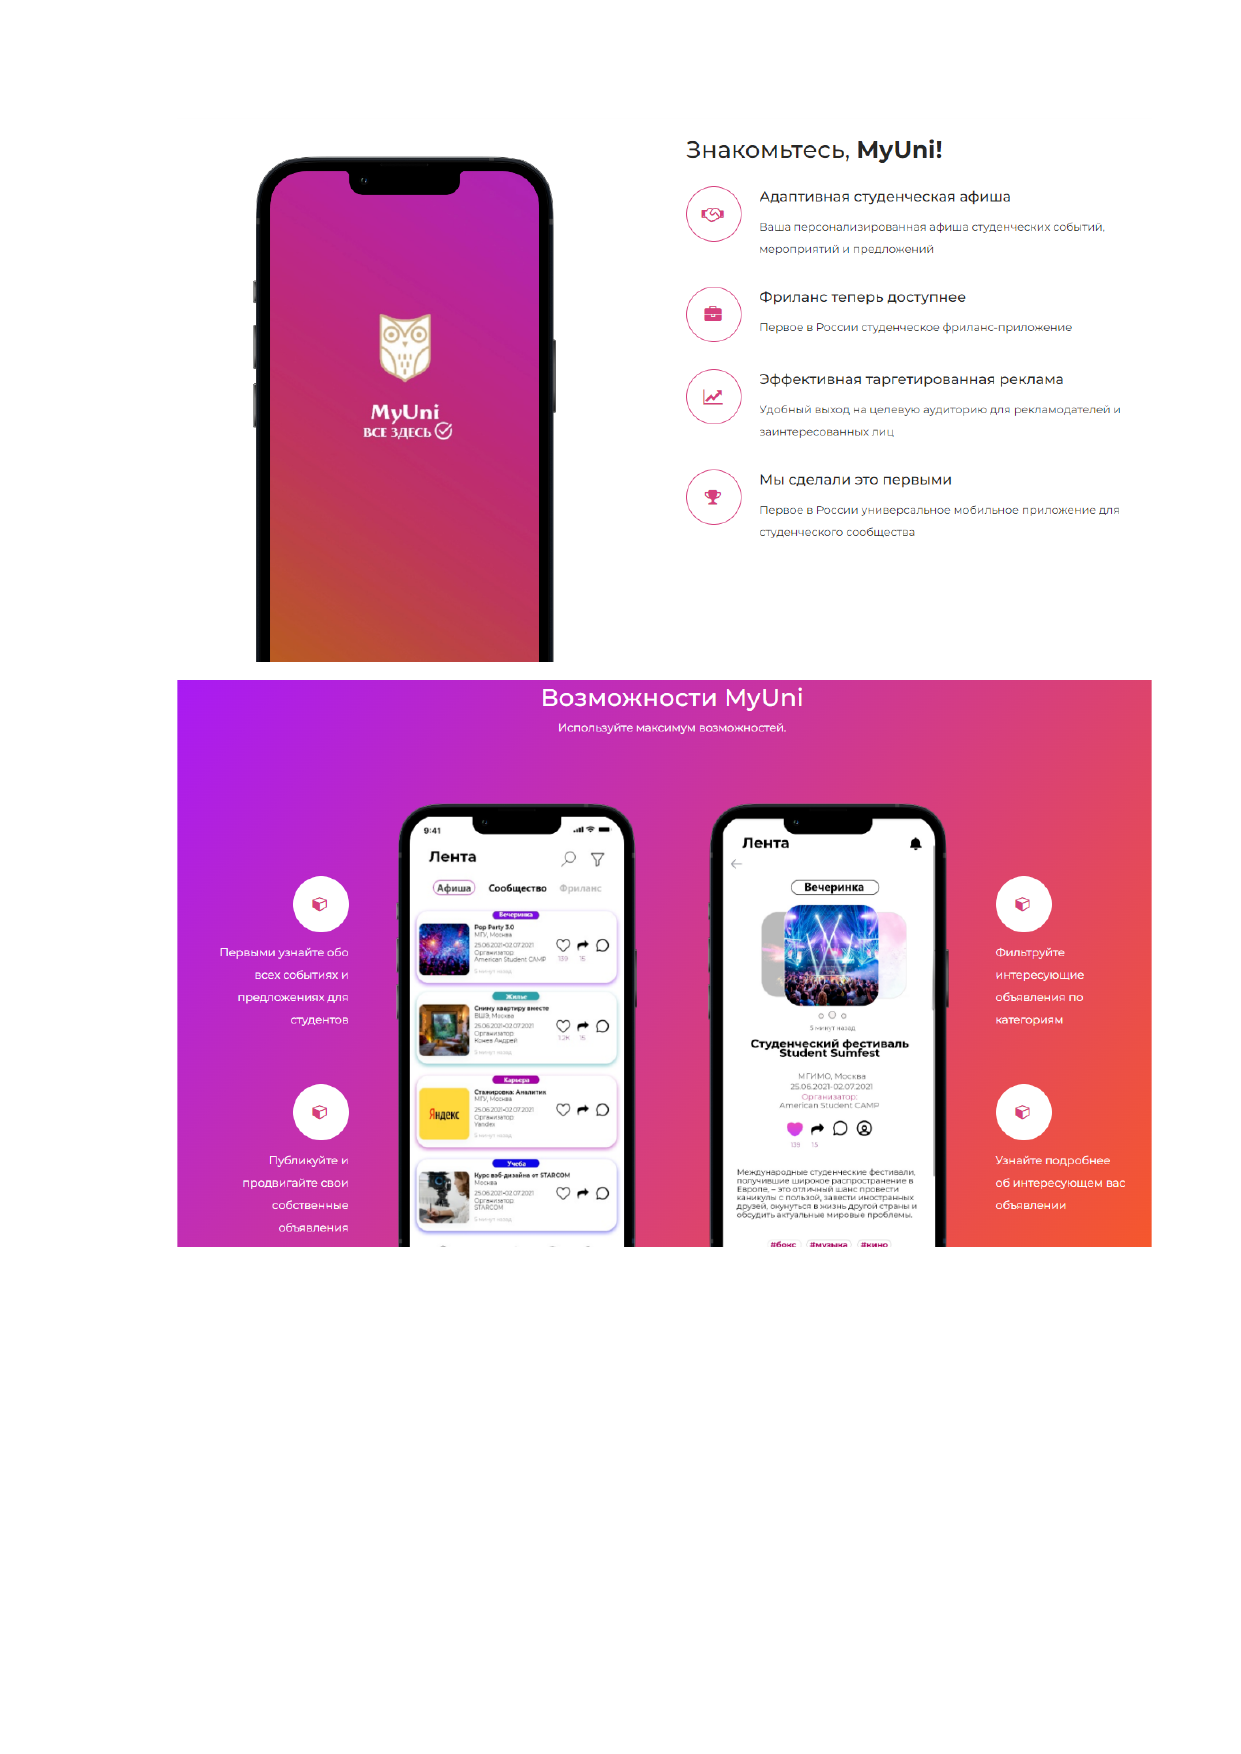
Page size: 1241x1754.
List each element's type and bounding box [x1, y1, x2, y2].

picture [177, 118, 1152, 662]
picture [177, 680, 1152, 1247]
